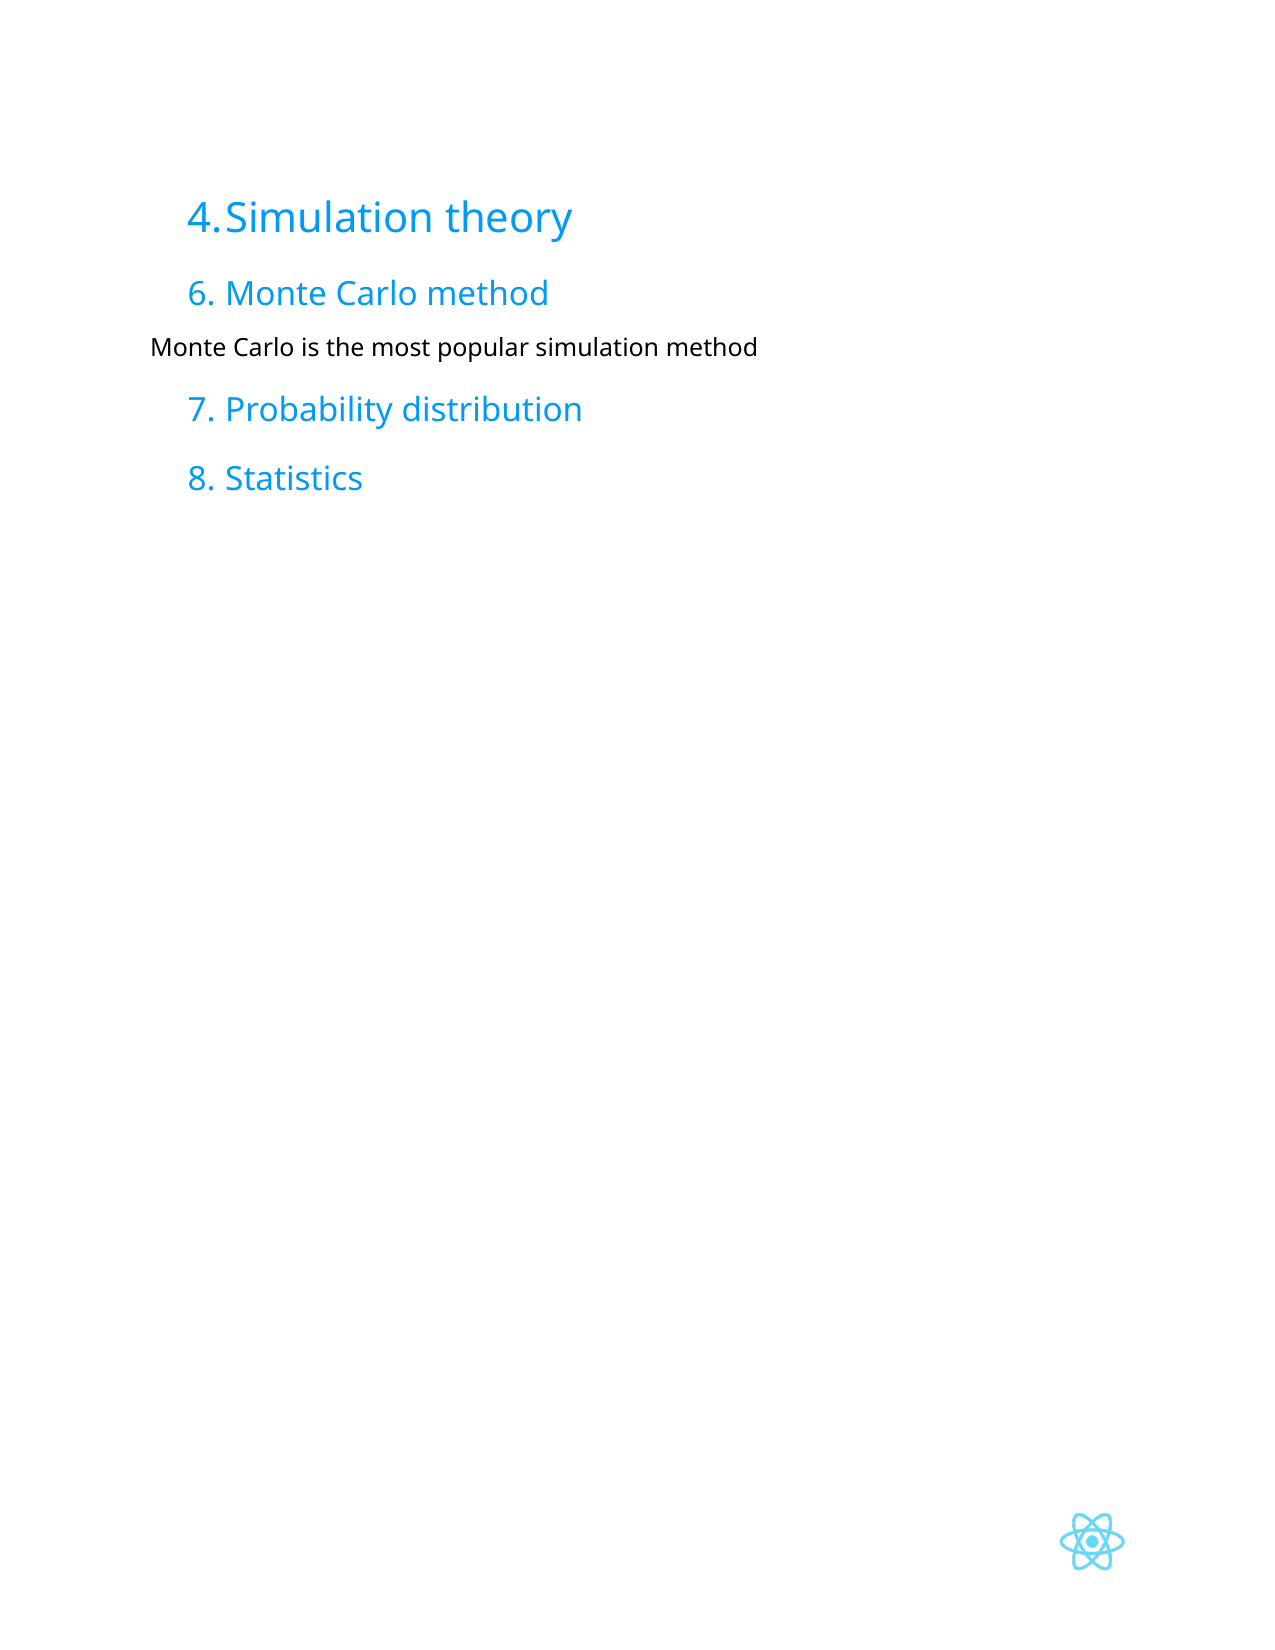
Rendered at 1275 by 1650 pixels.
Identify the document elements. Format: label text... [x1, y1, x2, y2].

picture [1058, 1508, 1126, 1575]
subtitle Simulation theory [187, 187, 1125, 244]
subtitle Probability distribution [187, 386, 1125, 431]
text Monte Carlo is the most popular simulation method [150, 330, 1125, 364]
subtitle Monte Carlo method [187, 269, 1125, 315]
subtitle Statistics [187, 454, 1125, 500]
